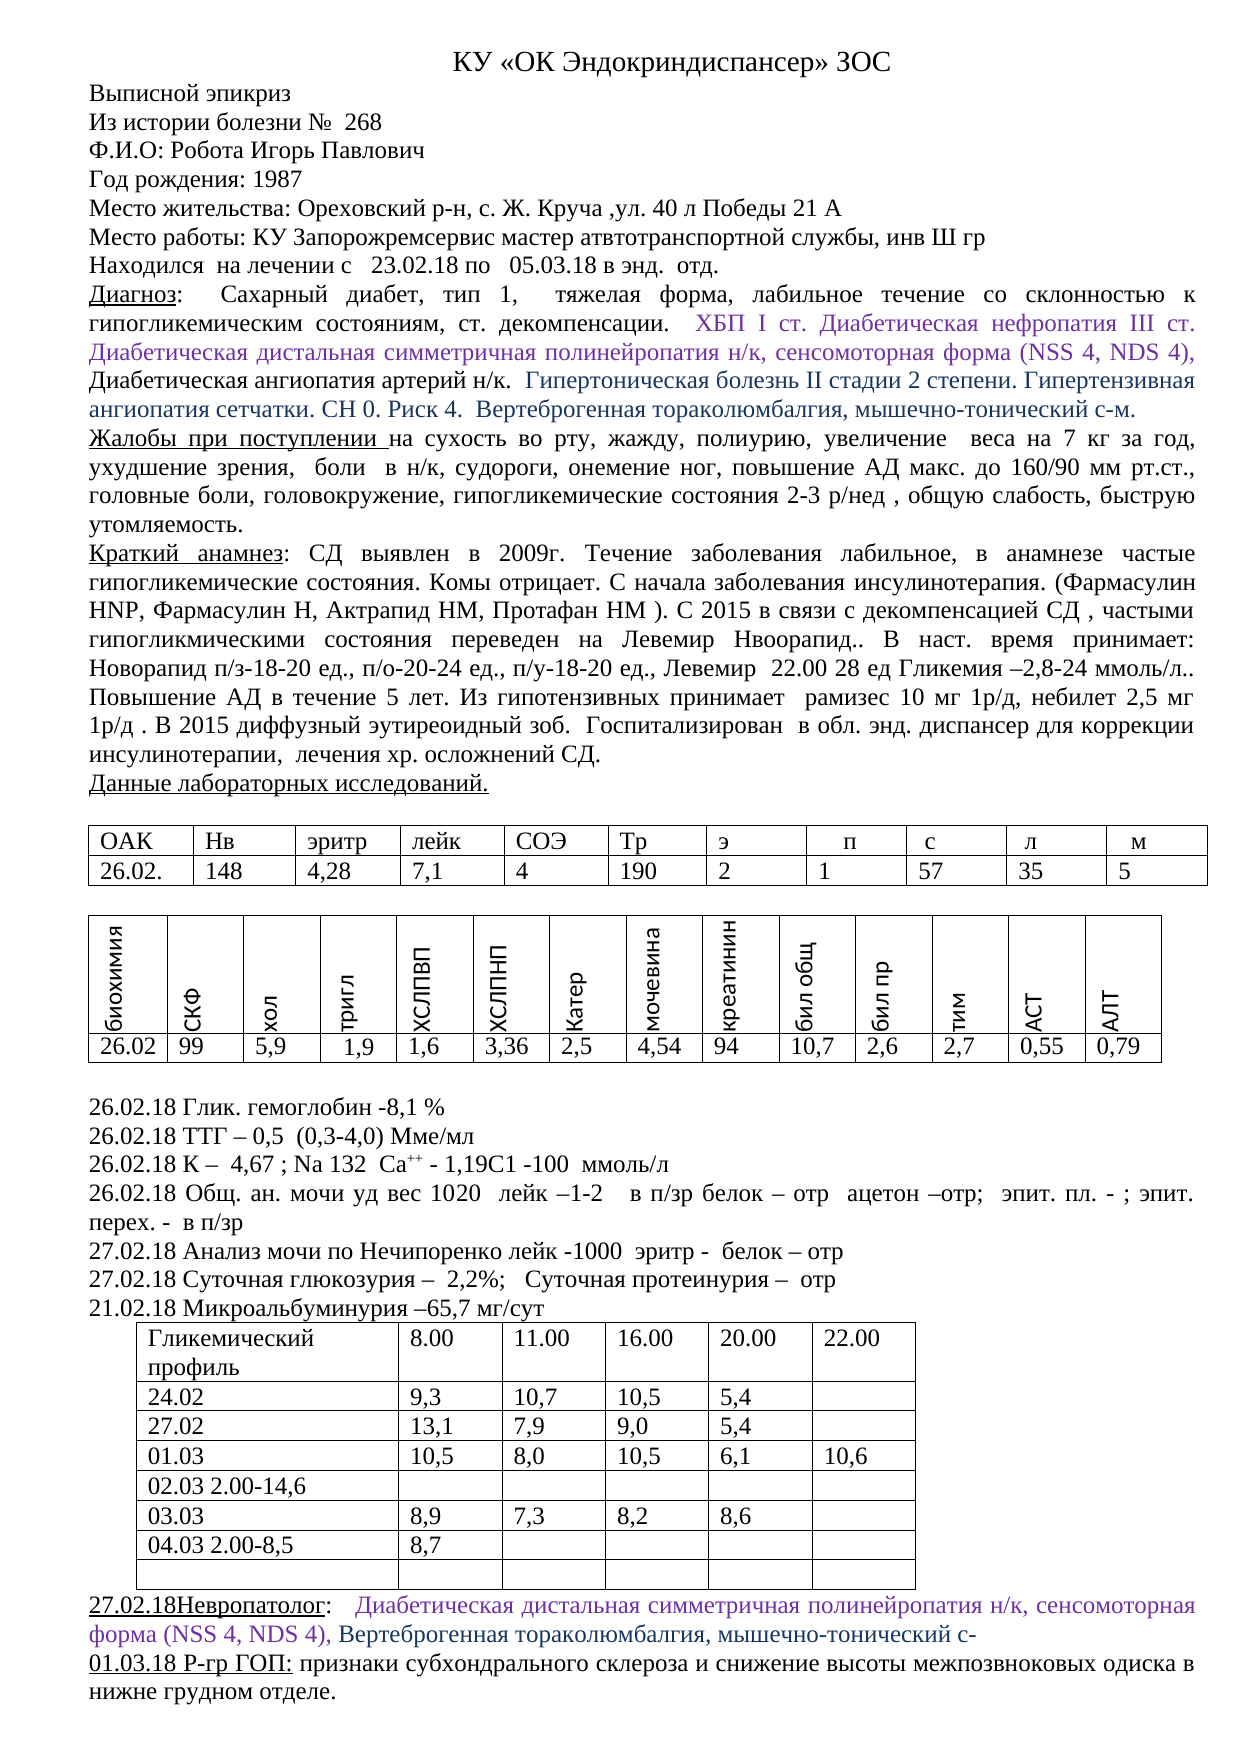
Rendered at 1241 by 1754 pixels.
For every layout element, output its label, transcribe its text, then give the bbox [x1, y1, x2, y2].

subtitle 26.02.18 Общ. ан. мочи уд вес 1020 лейк –1-2 в п/зр белок – отр ацетон –отр; эпит. пл. - ; эпит. перех. - в п/зр [89, 1178, 1196, 1236]
table_cell 1,9 [321, 1034, 396, 1062]
table_cell 8,2 [606, 1501, 708, 1529]
table_header Катер [550, 916, 626, 1033]
subtitle Из истории болезни № 268 [89, 107, 1196, 135]
table_header Тр [609, 826, 706, 855]
table_cell [137, 1560, 398, 1589]
table_header креатинин [703, 916, 779, 1033]
table_cell 26.02 [89, 1034, 167, 1062]
table_cell 8,9 [399, 1501, 502, 1529]
table_cell 02.03 2.00-14,6 [137, 1471, 398, 1500]
table_cell [606, 1560, 708, 1589]
table_header СОЭ [505, 826, 608, 855]
table_cell [606, 1471, 708, 1500]
table_cell [709, 1471, 812, 1500]
table_cell [813, 1471, 915, 1500]
table_cell [503, 1560, 605, 1589]
text Место жительства: Ореховский р-н, с. Ж. Круча ,ул. 40 л Победы 21 А [89, 193, 1196, 222]
table_header п [807, 826, 906, 855]
table_cell 7,9 [503, 1411, 605, 1440]
text Жалобы при поступлении на сухость во рту, жажду, полиурию, веса на 7 кг за год, ухудшение зрения, боли в н/к, судороги, онемение ног, повышение АД макс. до 160/90 мм рт.ст., головные боли, головокружение, гипогликемические состояния 2-3 р/нед , общую слабость, быструю утомляемость. [89, 423, 1196, 538]
table_header АЛТ [1086, 916, 1161, 1033]
table_cell [709, 1531, 812, 1559]
table_header эритр [296, 826, 400, 855]
text 27.02.18 Анализ мочи по Нечипоренко лейк -1000 эритр - белок – отр [89, 1236, 1196, 1264]
text на лечении с 23.02.18 по 05.03.18 в отд. [89, 250, 1196, 279]
table_cell 9,3 [399, 1382, 502, 1410]
table_cell 5 [1107, 856, 1207, 885]
table_header 22.00 [813, 1323, 915, 1381]
table_cell 5,4 [709, 1382, 812, 1410]
table_cell 4,28 [296, 856, 400, 885]
table_cell 4,54 [627, 1034, 702, 1062]
table_cell 01.03 [137, 1441, 398, 1470]
table_cell 0,55 [1009, 1034, 1085, 1062]
table_cell 10,7 [503, 1382, 605, 1410]
table_header бил общ [780, 916, 855, 1033]
table_header л [1007, 826, 1106, 855]
table_cell [399, 1471, 502, 1500]
table_cell 3,36 [474, 1034, 549, 1062]
table_header СКФ [168, 916, 243, 1033]
table_header 8.00 [399, 1323, 502, 1381]
table_header биохимия [89, 916, 167, 1033]
table_cell 99 [168, 1034, 243, 1062]
table_cell 10,5 [606, 1382, 708, 1410]
text 27.02.18Невропатолог: Диабетическая дистальная симметричная полинейропатия н/к, сенсомоторная форма (NSS 4, NDS 4), Вертеброгенная тораколюмбалгия, мышечно-тонический с- [89, 1590, 1196, 1648]
table_header 20.00 [709, 1323, 812, 1381]
table_cell 1 [807, 856, 906, 885]
table_cell [709, 1560, 812, 1589]
text 26.02.18 ТТГ – 0,5 (0,3-4,0) Мме/мл [89, 1121, 1196, 1149]
table_header э [707, 826, 806, 855]
table_header хол [244, 916, 320, 1033]
table_cell 2 [707, 856, 806, 885]
text 27.02.18 Суточная глюкозурия – 2,2%; Суточная протеинурия – отр [89, 1264, 1196, 1293]
table_cell 03.03 [137, 1501, 398, 1529]
table_cell 5,4 [709, 1411, 812, 1440]
table_header Нв [194, 826, 295, 855]
table_header ХСЛПВП [397, 916, 473, 1033]
table_cell 190 [609, 856, 706, 885]
text Диагноз: Сахарный диабет, тип 1, ст. ХБП I ст. Диабетическая нефропатия III ст. Диабетическая дистальная симметричная полинейропатия н/к, сенсомоторная форма (NSS 4, NDS 4), Диабетическая ангиопатия артерий н/к. Гипертоническая болезнь II стадии 2 степени. Гипертензивная ангиопатия сетчатки. СН 0. Риск 4. Вертеброгенная тораколюмбалгия, мышечно-тонический с-м. [89, 279, 1196, 423]
table_cell 8,6 [709, 1501, 812, 1529]
table_header Гликемический профиль [137, 1323, 398, 1381]
table_cell [399, 1560, 502, 1589]
subtitle 21.02.18 Микроальбуминурия –65,7 мг/сут [89, 1293, 1196, 1322]
table_cell [813, 1531, 915, 1559]
table_header бил пр [856, 916, 932, 1033]
table_cell 13,1 [399, 1411, 502, 1440]
table_header ОАК [89, 826, 193, 855]
table_header 16.00 [606, 1323, 708, 1381]
table_cell 7,3 [503, 1501, 605, 1529]
table_cell [503, 1471, 605, 1500]
text Краткий анамнез: СД выявлен в 2009г. . Комы отрицает. С начала заболевания (Фармасулин НNP, Фармасулин Н, Актрапид НМ, Протафан НМ ). С 2015 в связи с декомпенсацией СД , частыми гипогликмическими состояния переведен на Левемир Нвоорапид.. В наст. время принимает: Новорапид п/з-18-20 ед., п/о-20-24 ед., п/у-18-20 ед., Левемир 22.00 28 ед Гликемия –2,8-24 ммоль/л.. Повышение АД в течение 5 лет. Из гипотензивных принимает рамизес 10 мг 1р/д, небилет 2,5 мг 1р/д . В 2015 диффузный эутиреоидный зоб. Госпитализирован в обл. энд. диспансер для коррекции инсулинотерапии, лечения хр. осложнений СД. [89, 538, 1196, 768]
table_cell 7,1 [401, 856, 504, 885]
table_cell 4 [505, 856, 608, 885]
table_cell 0,79 [1086, 1034, 1161, 1062]
table_header м [1107, 826, 1207, 855]
table_cell 1,6 [397, 1034, 473, 1062]
table_cell 8,0 [503, 1441, 605, 1470]
table_cell 10,6 [813, 1441, 915, 1470]
text 26.02.18 Глик. гемоглобин -8,1 % [89, 1092, 1196, 1121]
table_cell 27.02 [137, 1411, 398, 1440]
table_cell [606, 1531, 708, 1559]
table_cell 94 [703, 1034, 779, 1062]
table_cell 24.02 [137, 1382, 398, 1410]
table_cell 8,7 [399, 1531, 502, 1559]
text Год рождения: 1987 [89, 164, 1196, 193]
table_cell 9,0 [606, 1411, 708, 1440]
text Место работы: КУ Запорожремсервис мастер атвтотранспортной службы, инв Ш гр [89, 222, 1196, 250]
table_cell 10,5 [399, 1441, 502, 1470]
table_header лейк [401, 826, 504, 855]
table_cell 2,5 [550, 1034, 626, 1062]
table_cell 148 [194, 856, 295, 885]
table_cell 57 [907, 856, 1006, 885]
text 01.03.18 Р-гр ГОП: признаки субхондрального склероза и снижение высоты межпозвноковых одиска в нижне грудном отделе. [89, 1648, 1196, 1705]
table_header ХСЛПНП [474, 916, 549, 1033]
text Данные лабораторных исследований. [89, 768, 1196, 797]
table_cell 10,7 [780, 1034, 855, 1062]
table_cell 6,1 [709, 1441, 812, 1470]
table_header с [907, 826, 1006, 855]
table_cell 10,5 [606, 1441, 708, 1470]
table_cell 2,7 [933, 1034, 1008, 1062]
text 26.02.18 К – 4,67 ; Nа 132 Са++ - 1,19С1 -100 ммоль/л [89, 1149, 1196, 1178]
table_header тригл [321, 916, 396, 1033]
table_header 11.00 [503, 1323, 605, 1381]
table_cell 5,9 [244, 1034, 320, 1062]
table_cell 35 [1007, 856, 1106, 885]
table_cell [813, 1382, 915, 1410]
table_header АСТ [1009, 916, 1085, 1033]
table_cell 2,6 [856, 1034, 932, 1062]
table_cell [813, 1411, 915, 1440]
table_cell [813, 1501, 915, 1529]
table_header тим [933, 916, 1008, 1033]
table_cell 26.02. [89, 856, 193, 885]
table_header мочевина [627, 916, 702, 1033]
subtitle Выписной эпикриз [89, 78, 1202, 107]
table_cell [503, 1531, 605, 1559]
table_cell [813, 1560, 915, 1589]
table_cell 04.03 2.00-8,5 [137, 1531, 398, 1559]
subtitle Ф.И.О: Робота Игорь Павлович [89, 135, 1196, 164]
